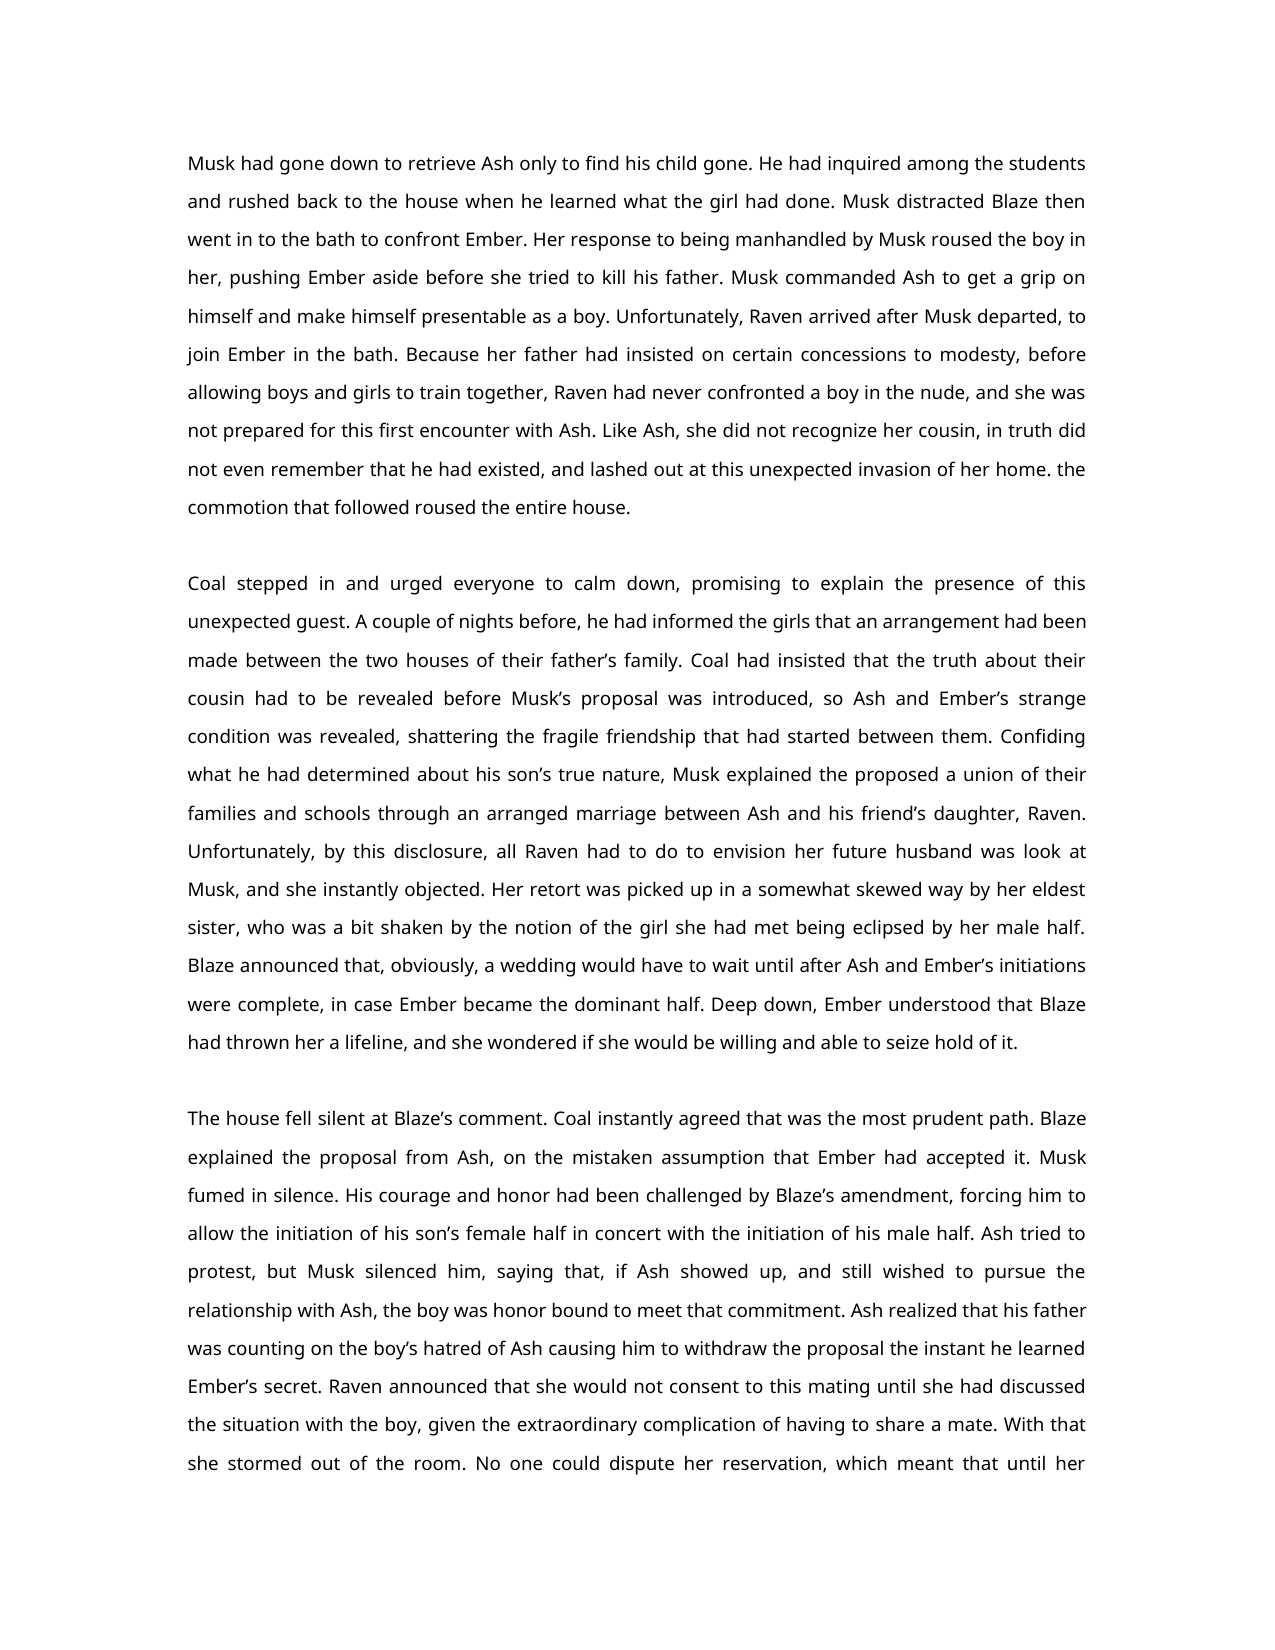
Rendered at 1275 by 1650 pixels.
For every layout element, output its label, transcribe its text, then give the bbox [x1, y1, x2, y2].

text Coal stepped in and urged everyone to calm down, promising to explain the presence of this unexpected guest. A couple of nights before, he had informed the girls that an arrangement had been made between the two houses of their father’s family. Coal had insisted that the truth about their cousin had to be revealed before Musk’s proposal was introduced, so Ash and Ember’s strange condition was revealed, shattering the fragile friendship that had started between them. Confiding what he had determined about his son’s true nature, Musk explained the proposed a union of their families and schools through an arranged marriage between Ash and his friend’s daughter, Raven. Unfortunately, by this disclosure, all Raven had to do to envision her future husband was look at Musk, and she instantly objected. Her retort was picked up in a somewhat skewed way by her eldest sister, who was a bit shaken by the notion of the girl she had met being eclipsed by her male half. Blaze announced that, obviously, a wedding would have to wait until after Ash and Ember’s initiations were complete, in case Ember became the dominant half. Deep down, Ember understood that Blaze had thrown her a lifeline, and she wondered if she would be willing and able to seize hold of it. [187, 571, 1087, 1055]
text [187, 150, 1087, 519]
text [187, 1106, 1087, 1475]
